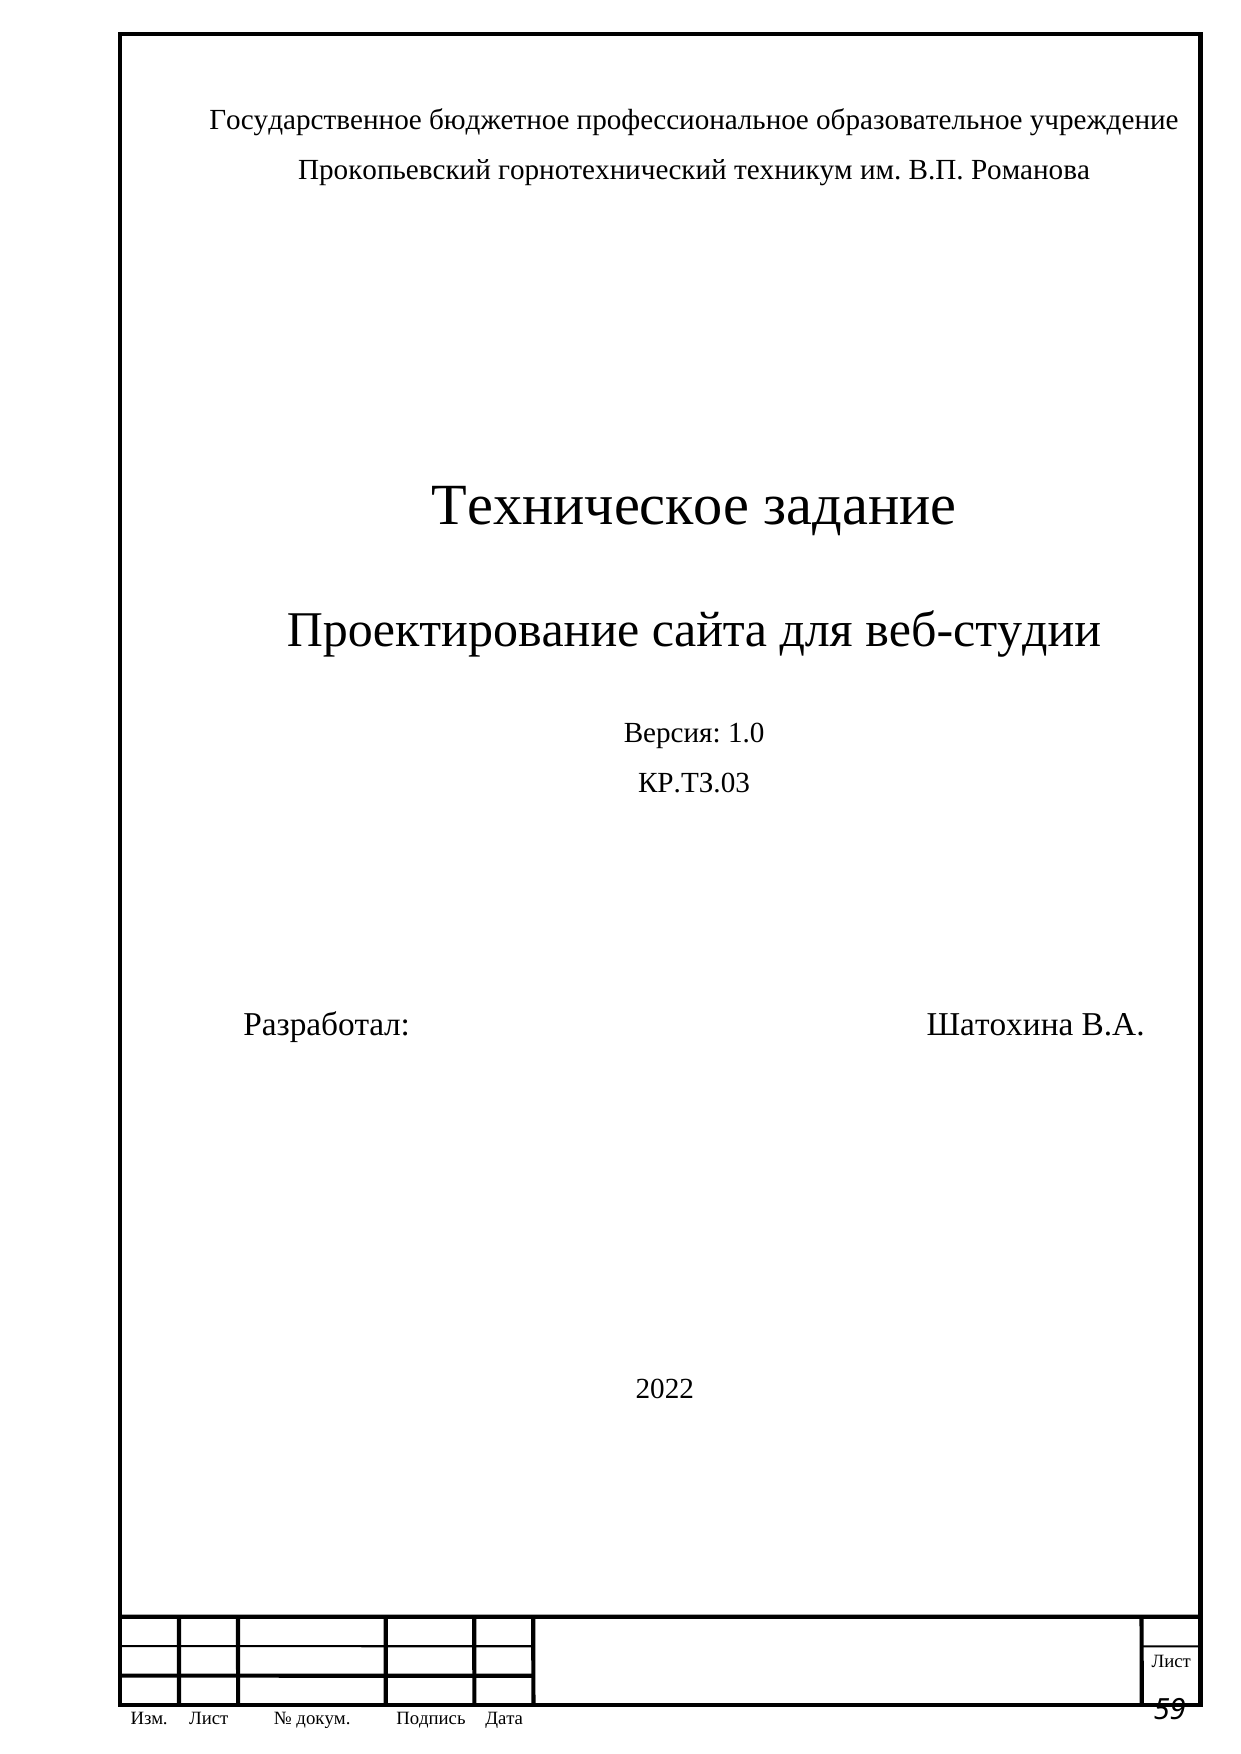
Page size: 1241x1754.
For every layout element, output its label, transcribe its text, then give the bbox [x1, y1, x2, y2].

text 2022 [148, 1371, 1181, 1405]
text Проектирование сайта для веб-студии [148, 600, 1181, 657]
text КР.ТЗ.03 [148, 766, 1181, 799]
text Прокопьевский горнотехнический техникум им. В.П. Романова [148, 152, 1181, 186]
text Государственное бюджетное профессиональное образовательное учреждение [148, 102, 1181, 135]
text Разработал: Шатохина В.А. [148, 1004, 1181, 1042]
text Версия: 1.0 [148, 715, 1181, 749]
text Техническое задание [148, 470, 1181, 537]
